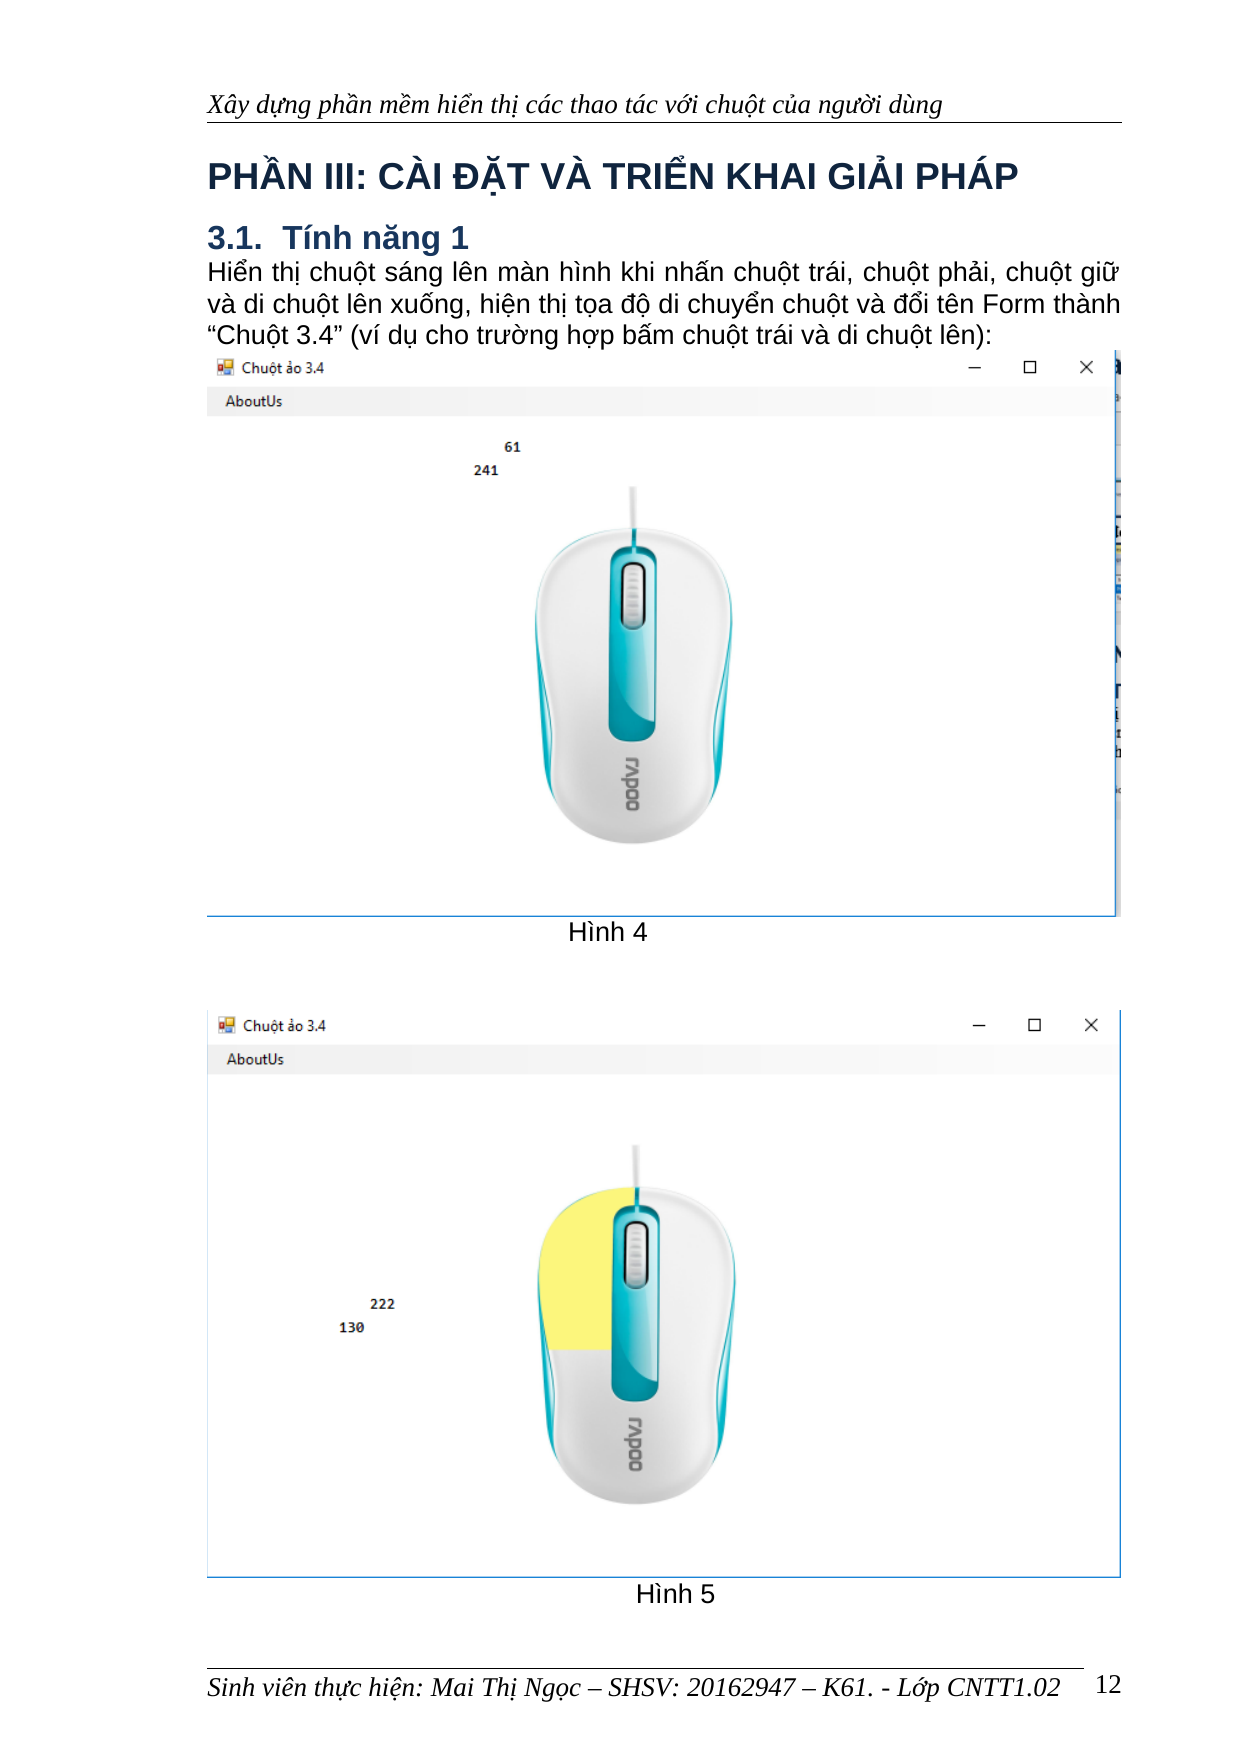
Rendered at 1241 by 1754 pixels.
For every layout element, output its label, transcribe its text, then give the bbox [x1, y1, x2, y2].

subtitle PHẦN III: CÀI ĐẶT VÀ TRIỂN KHAI GIẢI PHÁP [207, 154, 1122, 197]
text Hình 5 [207, 1578, 1122, 1609]
text Hình 4 [207, 916, 1122, 947]
picture [207, 1010, 1121, 1578]
text Hiển thị chuột sáng lên màn hình khi nhấn chuột trái, chuột phải, chuột giữ và di chuột lên xuống, hiện thị tọa độ di chuyển chuột và đổi tên Form thành “Chuột 3.4” (ví dụ cho trường hợp bấm chuột trái và di chuột lên): [207, 256, 1122, 350]
picture [207, 350, 1121, 917]
subtitle Tính năng 1 [207, 218, 1122, 256]
